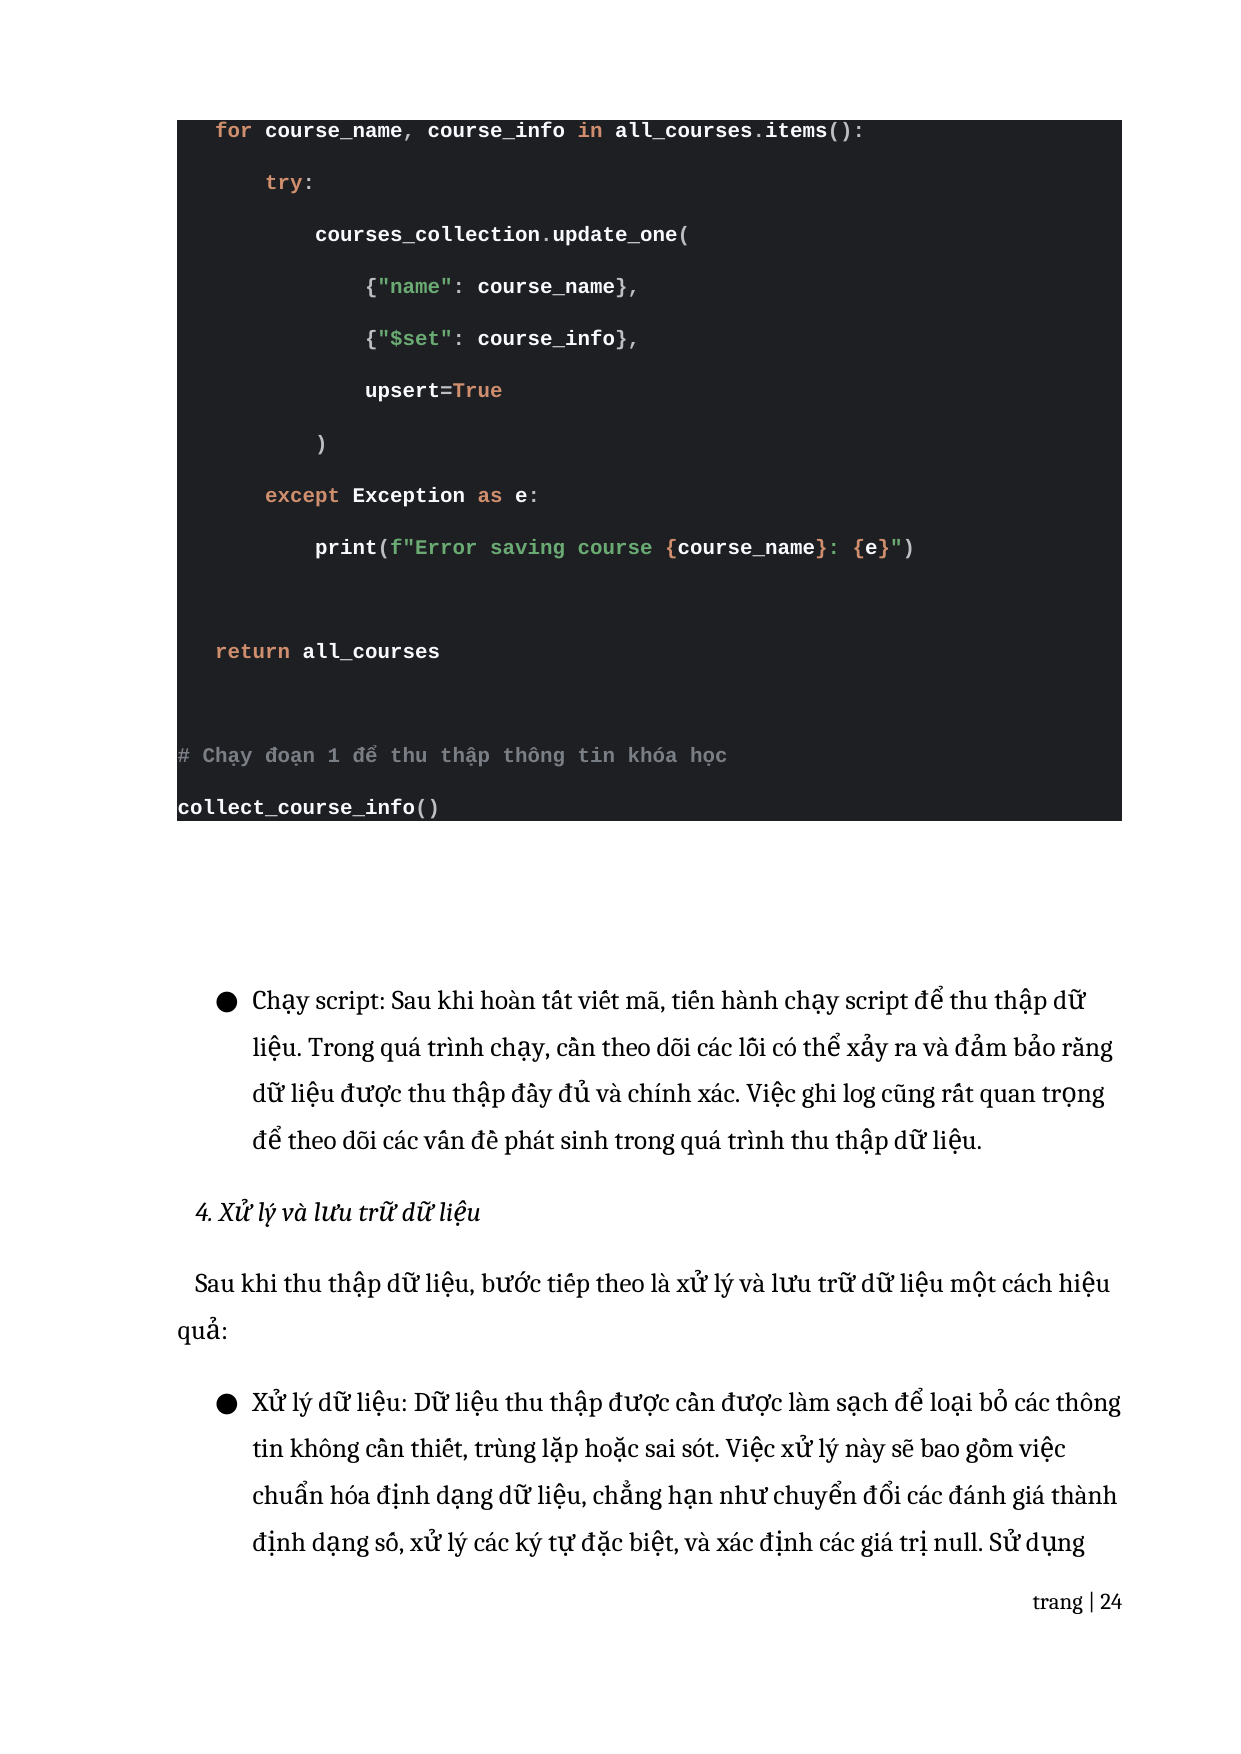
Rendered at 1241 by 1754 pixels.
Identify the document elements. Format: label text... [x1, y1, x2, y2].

text {"name": course_name}, [177, 276, 1122, 300]
text courses_collection.update_one( [177, 224, 1122, 248]
text print(f"Error saving course {course_name}: {e}") [177, 537, 1122, 560]
subtitle 4. Xử lý và lưu trữ dữ liệu [177, 1197, 1122, 1228]
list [215, 1387, 1122, 1558]
list Chạy script: Sau khi hoàn tất viết mã, tiến hành chạy script để thu thập dữ liệu. Trong quá trình chạy, cần theo dõi các lỗi có thể xảy ra và đảm bảo rằng dữ liệu được thu thập đầy đủ và chính xác. Việc ghi log cũng rất quan trọng để theo dõi các vấn đề phát sinh trong quá trình thu thập dữ liệu. [215, 985, 1122, 1156]
text upsert=True [177, 381, 1122, 404]
text Sau khi thu thập dữ liệu, bước tiếp theo là xử lý và lưu trữ dữ liệu một cách hiệu quả: [177, 1268, 1122, 1346]
text ) [177, 433, 1122, 456]
text try: [177, 172, 1122, 196]
text {"$set": course_info}, [177, 328, 1122, 352]
text except Exception as e: [177, 485, 1122, 508]
text # Chạy đoạn 1 để thu thập thông tin khóa học [177, 745, 1122, 769]
text for course_name, course_info in all_courses.items(): [177, 120, 1122, 144]
text return all_courses [177, 641, 1122, 664]
text collect_course_info() [177, 797, 1122, 821]
